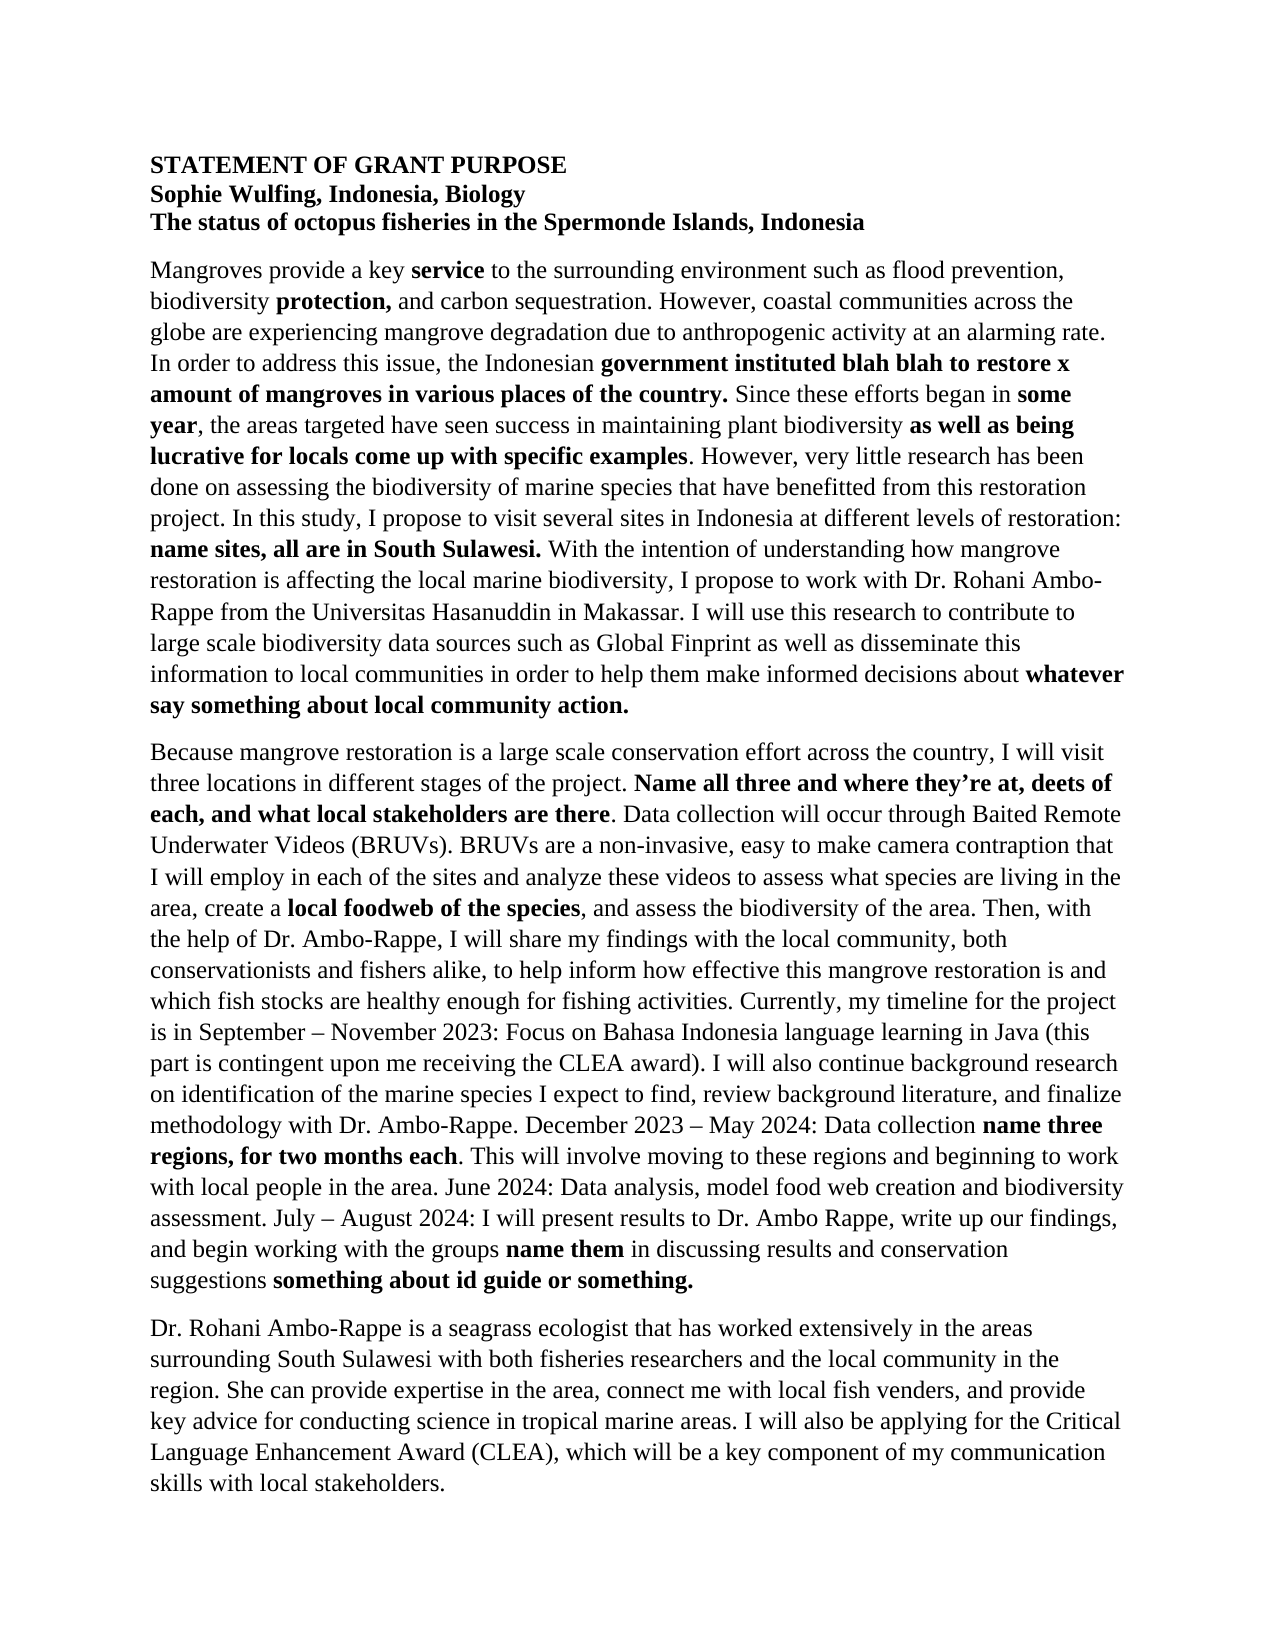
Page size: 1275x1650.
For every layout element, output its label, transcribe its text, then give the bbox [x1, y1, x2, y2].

text Dr. Rohani Ambo-Rappe is a seagrass ecologist that has worked extensively in the areas surrounding South Sulawesi with both fisheries researchers and the local community in the region. She can provide expertise in the area, connect me with local fish venders, and provide key advice for conducting science in tropical marine areas. I will also be applying for the Critical Language Enhancement Award (CLEA), which will be a key component of my communication skills with local stakeholders. [150, 1313, 1125, 1497]
text Because mangrove restoration is a large scale conservation effort across the country, I will visit three locations in different stages of the project. Name all three and where they’re at, deets of each, and what local stakeholders are there. Data collection will occur through Baited Remote Underwater Videos (BRUVs). BRUVs are a non-invasive, easy to make camera contraption that I will employ in each of the sites and analyze these videos to assess what species are living in the area, create a local foodweb of the species, and assess the biodiversity of the area. Then, with the help of Dr. Ambo-Rappe, I will share my findings with the local community, both conservationists and fishers alike, to help inform how effective this mangrove restoration is and which fish stocks are healthy enough for fishing activities. Currently, my timeline for the project is in September – November 2023: Focus on Bahasa Indonesia language learning in Java (this part is contingent upon me receiving the CLEA award). I will also continue background research on identification of the marine species I expect to find, review background literature, and finalize methodology with Dr. Ambo-Rappe. December 2023 – May 2024: Data collection name three regions, for two months each. This will involve moving to these regions and beginning to work with local people in the area. June 2024: Data analysis, model food web creation and biodiversity assessment. July – August 2024: I will present results to Dr. Ambo Rappe, write up our findings, and begin working with the groups name them in discussing results and conservation suggestions something about id guide or something. [150, 737, 1125, 1294]
text The status of octopus fisheries in the Spermonde Islands, Indonesia [150, 207, 1125, 236]
text STATEMENT OF GRANT PURPOSE [150, 150, 1125, 179]
text Mangroves provide a key service to the surrounding environment such as flood prevention, biodiversity protection, and carbon sequestration. However, coastal communities across the globe are experiencing mangrove degradation due to anthropogenic activity at an alarming rate. In order to address this issue, the Indonesian government instituted blah blah to restore x amount of mangroves in various places of the country. Since these efforts began in some year, the areas targeted have seen success in maintaining plant biodiversity as well as being lucrative for locals come up with specific examples. However, very little research has been done on assessing the biodiversity of marine species that have benefitted from this restoration project. In this study, I propose to visit several sites in Indonesia at different levels of restoration: name sites, all are in South Sulawesi. With the intention of understanding how mangrove restoration is affecting the local marine biodiversity, I propose to work with Dr. Rohani Ambo-Rappe from the Universitas Hasanuddin in Makassar. I will use this research to contribute to large scale biodiversity data sources such as Global Finprint as well as disseminate this information to local communities in order to help them make informed decisions about whatever say something about local community action. [150, 255, 1125, 718]
text Sophie Wulfing, Indonesia, Biology [150, 179, 1125, 207]
